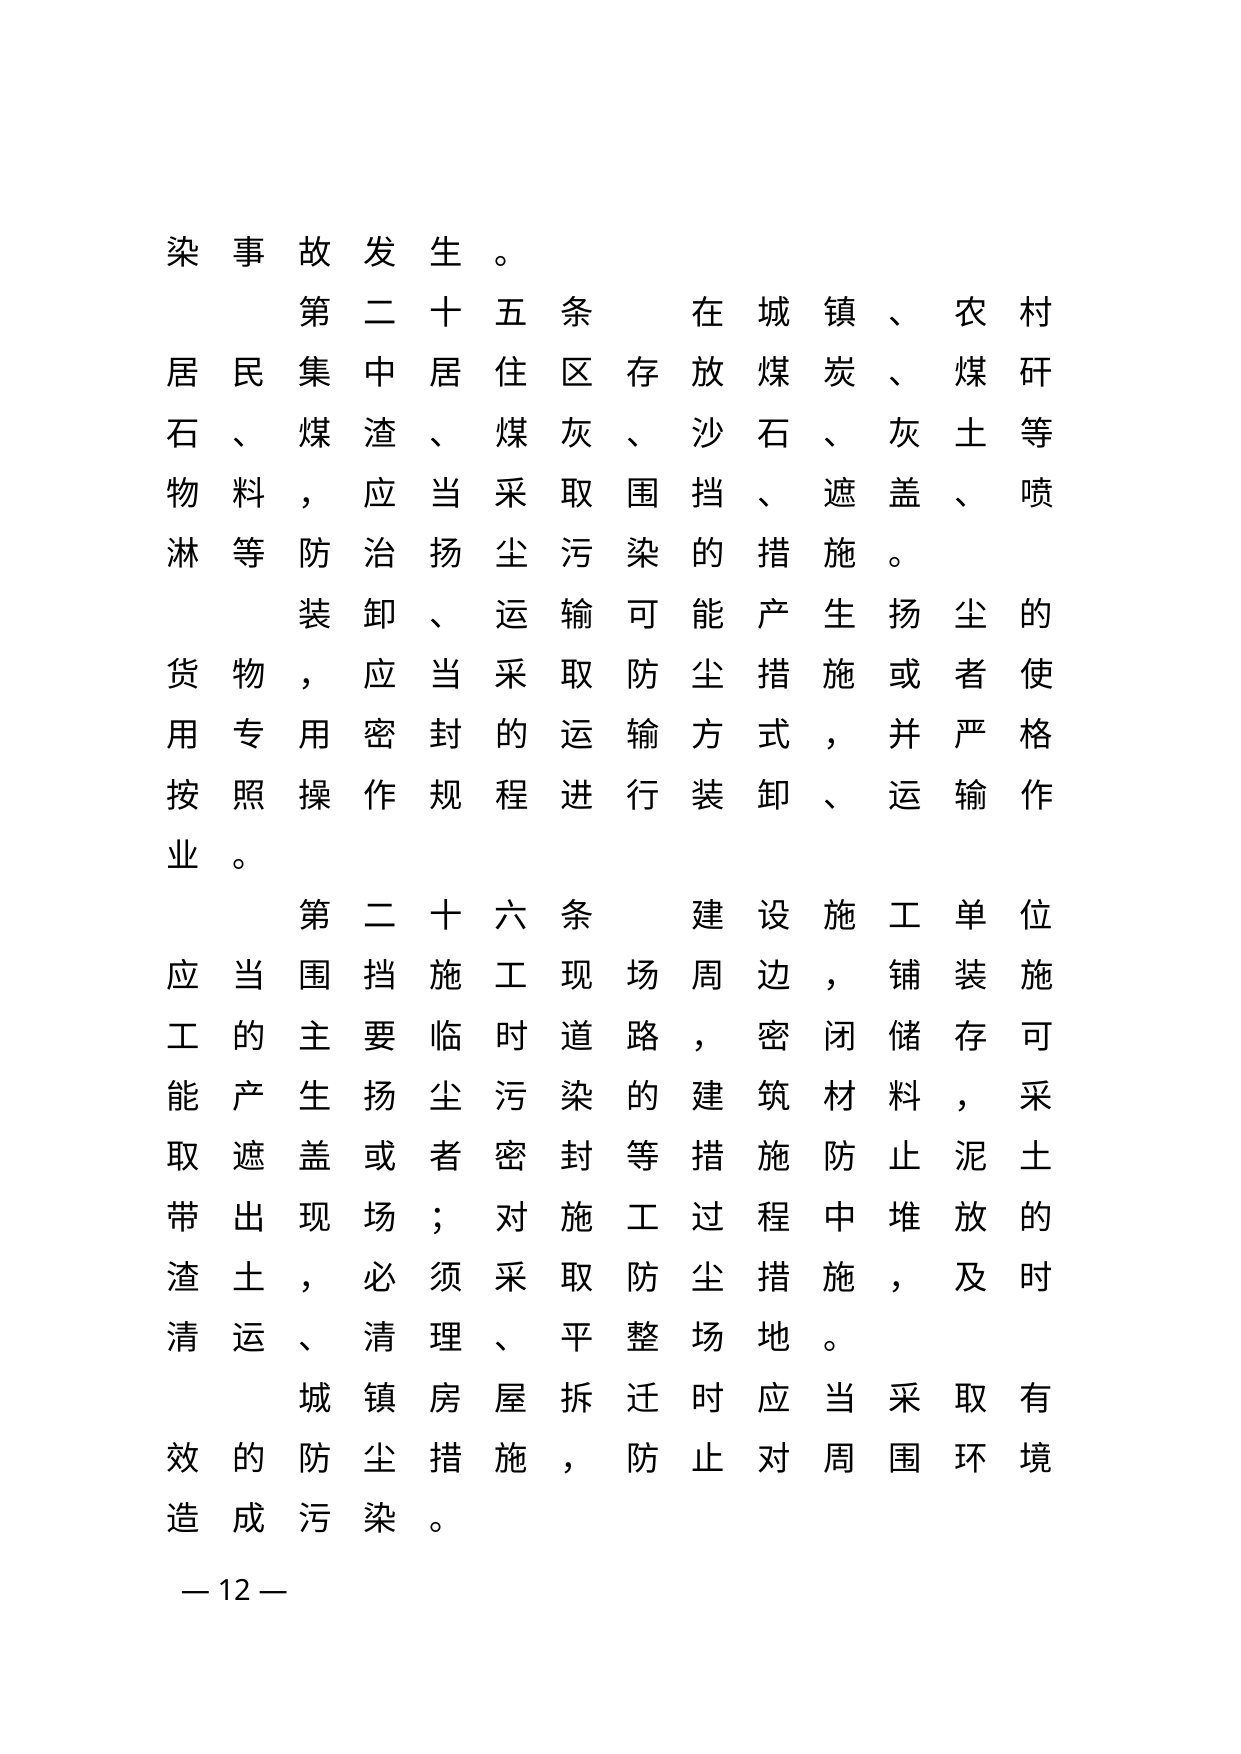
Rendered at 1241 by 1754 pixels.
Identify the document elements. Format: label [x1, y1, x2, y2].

text [167, 219, 1085, 1546]
